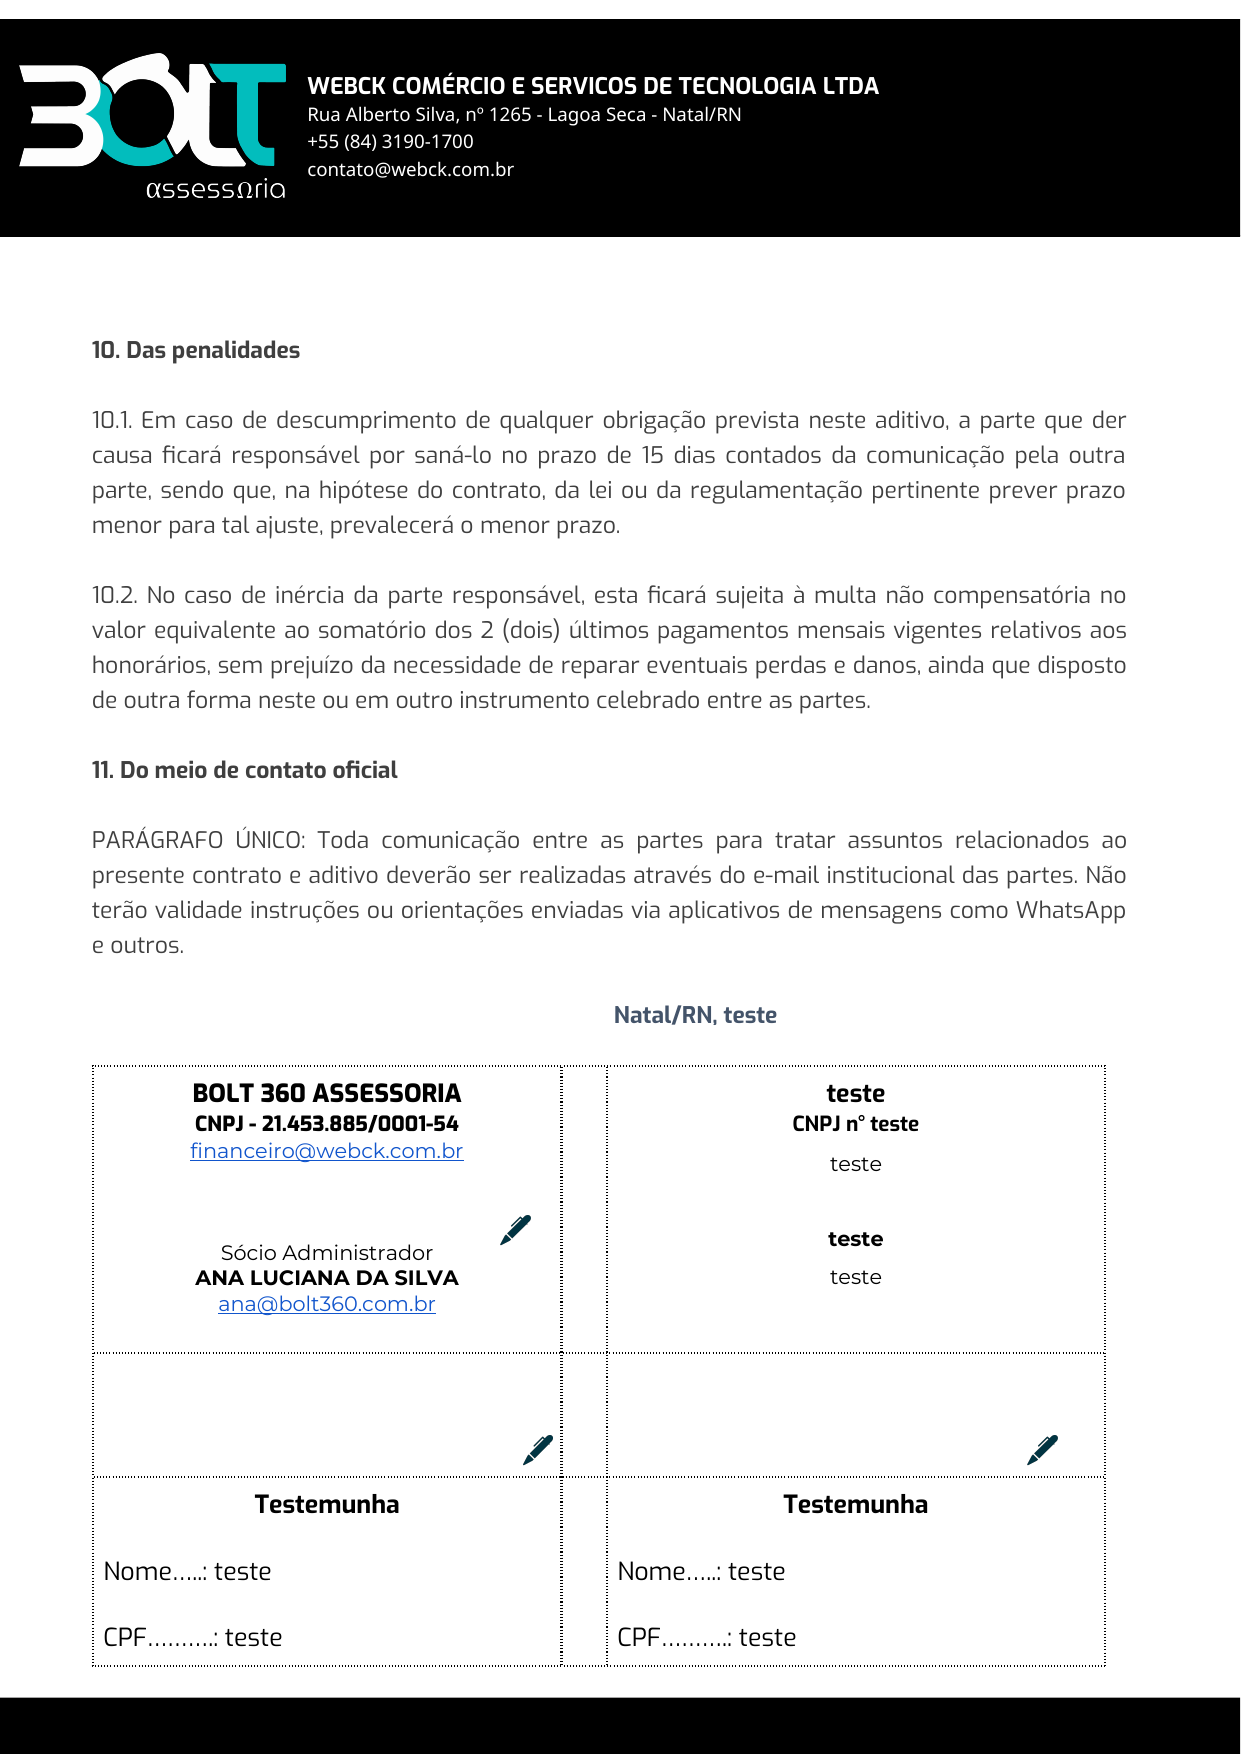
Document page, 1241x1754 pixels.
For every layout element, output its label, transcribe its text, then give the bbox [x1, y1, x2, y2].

text 10. Das penalidades [92, 336, 1128, 366]
table_cell Testemunha Nome…..: teste CPF……….: teste [93, 1476, 561, 1665]
text 11. Do meio de contato oficial [92, 756, 1128, 786]
table_cell [607, 1352, 1105, 1476]
picture [19, 53, 309, 207]
table_cell [93, 1352, 561, 1476]
text 10.2. No caso de inércia da parte responsável, esta ficará sujeita à multa não compensatória no valor equivalente ao somatório dos 2 (dois) últimos pagamentos mensais vigentes relativos aos honorários, sem prejuízo da necessidade de reparar eventuais perdas e danos, ainda que disposto de outra forma neste ou em outro instrumento celebrado entre as partes. [92, 581, 1128, 716]
table_header [561, 1065, 607, 1352]
table_cell Testemunha Nome…..: teste CPF……….: teste [607, 1476, 1105, 1665]
table_header teste CNPJ n° teste teste teste teste [607, 1065, 1105, 1352]
text Natal/RN, teste [608, 1001, 1128, 1031]
text PARÁGRAFO ÚNICO: Toda comunicação entre as partes para tratar assuntos relacionados ao presente contrato e aditivo deverão ser realizadas através do e-mail institucional das partes. Não terão validade instruções ou orientações enviadas via aplicativos de mensagens como WhatsApp e outros. [92, 826, 1128, 961]
picture [1021, 1435, 1059, 1466]
picture [517, 1435, 555, 1466]
text 10.1. Em caso de descumprimento de qualquer obrigação prevista neste aditivo, a parte que der causa ficará responsável por saná-lo no prazo de 15 dias contados da comunicação pela outra parte, sendo que, na hipótese do contrato, da lei ou da regulamentação pertinente prever prazo menor para tal ajuste, prevalecerá o menor prazo. [92, 406, 1128, 541]
table_cell [561, 1352, 607, 1476]
table_cell [561, 1476, 607, 1665]
table_header BOLT 360 ASSESSORIA CNPJ - 21.453.885/0001-54 financeiro@webck.com.br Sócio Administrador ANA LUCIANA DA SILVA ana@bolt360.com.br [93, 1065, 561, 1352]
picture [494, 1215, 532, 1246]
